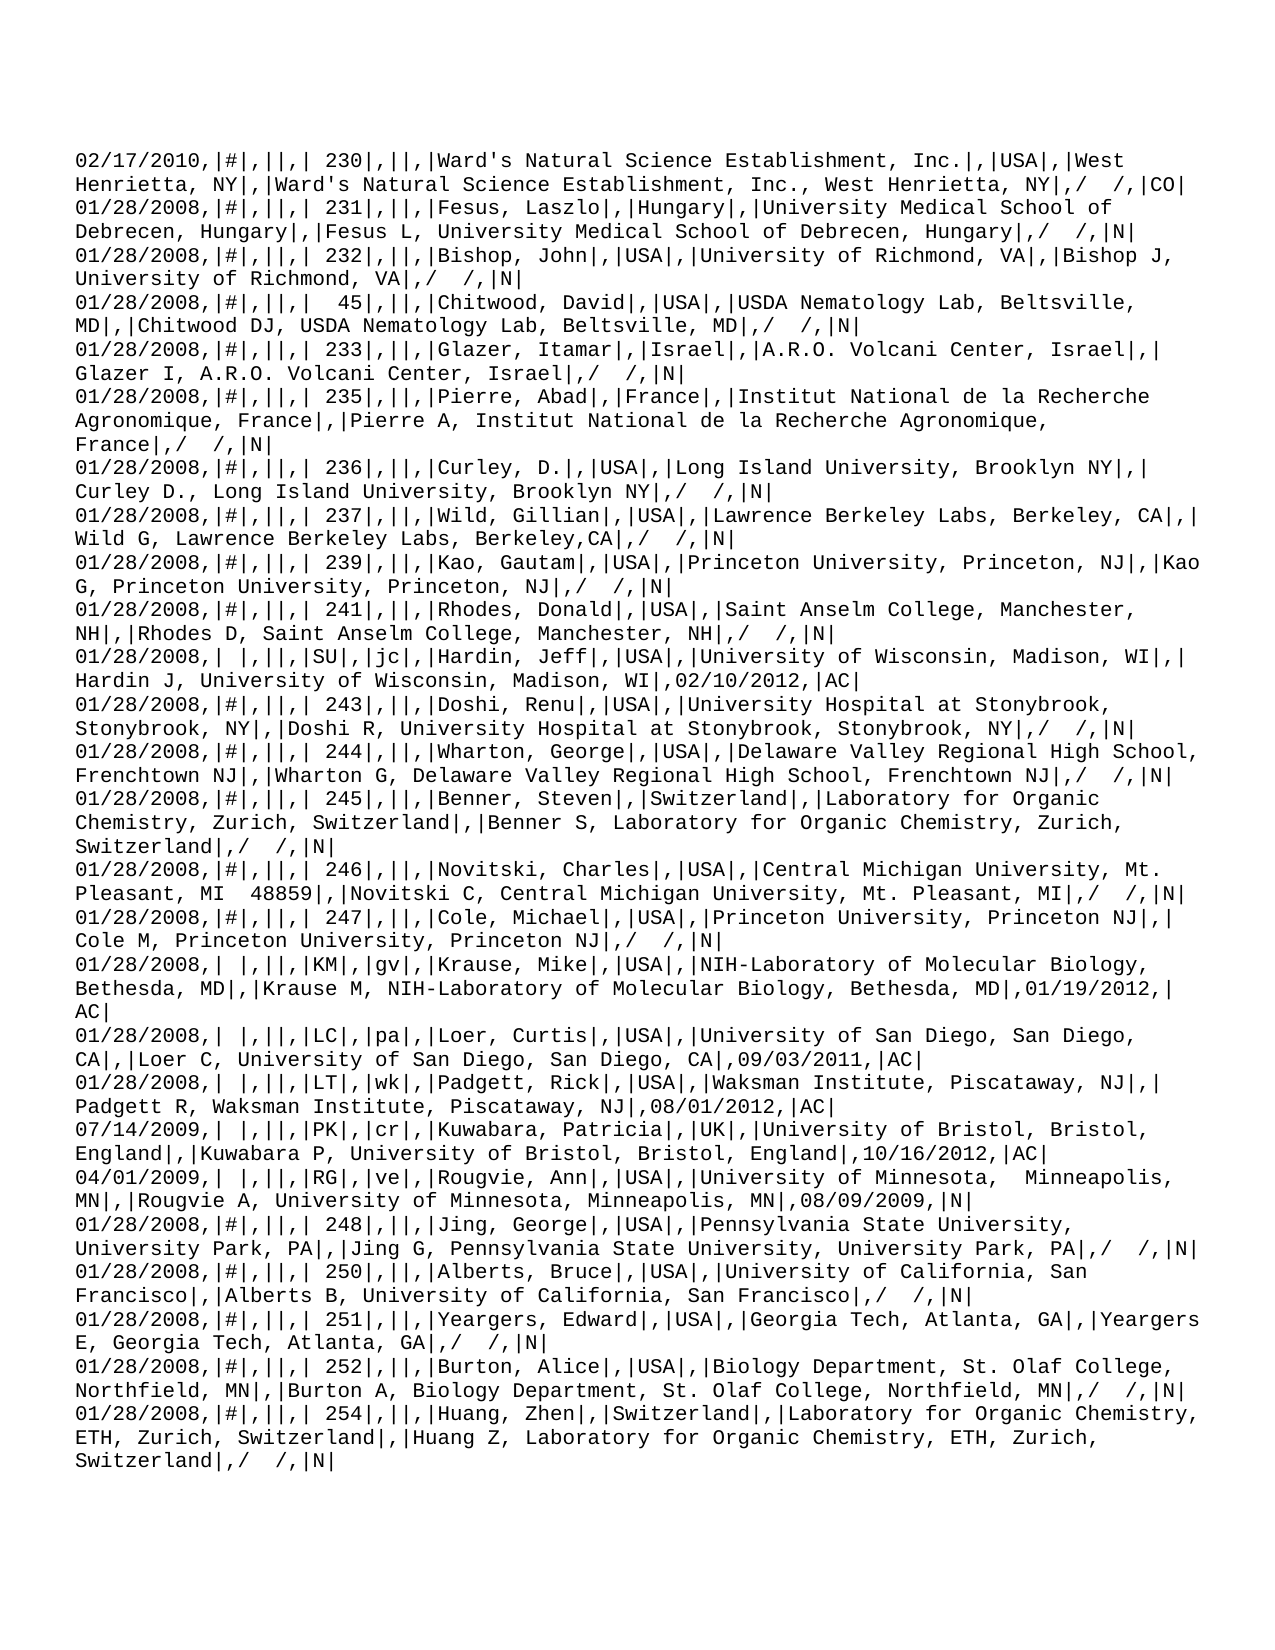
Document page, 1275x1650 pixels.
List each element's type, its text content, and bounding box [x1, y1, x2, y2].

text 01/28/2008,|#|,||,| 251|,||,|Yeargers, Edward|,|USA|,|Georgia Tech, Atlanta, GA|,|Yeargers E, Georgia Tech, Atlanta, GA|,/ /,|N| [75, 1309, 1200, 1356]
text 01/28/2008,|#|,||,| 239|,||,|Kao, Gautam|,|USA|,|Princeton University, Princeton, NJ|,|Kao G, Princeton University, Princeton, NJ|,/ /,|N| [75, 552, 1200, 599]
text 01/28/2008,|#|,||,| 241|,||,|Rhodes, Donald|,|USA|,|Saint Anselm College, Manchester, NH|,|Rhodes D, Saint Anselm College, Manchester, NH|,/ /,|N| [75, 599, 1200, 647]
text 01/28/2008,|#|,||,| 247|,||,|Cole, Michael|,|USA|,|Princeton University, Princeton NJ|,|Cole M, Princeton University, Princeton NJ|,/ /,|N| [75, 907, 1200, 954]
text 01/28/2008,|#|,||,| 243|,||,|Doshi, Renu|,|USA|,|University Hospital at Stonybrook, Stonybrook, NY|,|Doshi R, University Hospital at Stonybrook, Stonybrook, NY|,/ /,|N| [75, 694, 1200, 741]
text 01/28/2008,|#|,||,| 45|,||,|Chitwood, David|,|USA|,|USDA Nematology Lab, Beltsville, MD|,|Chitwood DJ, USDA Nematology Lab, Beltsville, MD|,/ /,|N| [75, 292, 1200, 339]
text 01/28/2008,|#|,||,| 246|,||,|Novitski, Charles|,|USA|,|Central Michigan University, Mt. Pleasant, MI 48859|,|Novitski C, Central Michigan University, Mt. Pleasant, MI|,/ /,|N| [75, 859, 1200, 907]
text 01/28/2008,|#|,||,| 248|,||,|Jing, George|,|USA|,|Pennsylvania State University, University Park, PA|,|Jing G, Pennsylvania State University, University Park, PA|,/ /,|N| [75, 1214, 1200, 1261]
text 01/28/2008,|#|,||,| 236|,||,|Curley, D.|,|USA|,|Long Island University, Brooklyn NY|,|Curley D., Long Island University, Brooklyn NY|,/ /,|N| [75, 457, 1200, 505]
text 01/28/2008,|#|,||,| 245|,||,|Benner, Steven|,|Switzerland|,|Laboratory for Organic Chemistry, Zurich, Switzerland|,|Benner S, Laboratory for Organic Chemistry, Zurich, Switzerland|,/ /,|N| [75, 788, 1200, 859]
text 01/28/2008,|#|,||,| 231|,||,|Fesus, Laszlo|,|Hungary|,|University Medical School of Debrecen, Hungary|,|Fesus L, University Medical School of Debrecen, Hungary|,/ /,|N| [75, 197, 1200, 244]
text 02/17/2010,|#|,||,| 230|,||,|Ward's Natural Science Establishment, Inc.|,|USA|,|West Henrietta, NY|,|Ward's Natural Science Establishment, Inc., West Henrietta, NY|,/ /,|CO| [75, 150, 1200, 197]
text 01/28/2008,| |,||,|KM|,|gv|,|Krause, Mike|,|USA|,|NIH-Laboratory of Molecular Biology, Bethesda, MD|,|Krause M, NIH-Laboratory of Molecular Biology, Bethesda, MD|,01/19/2012,|AC| [75, 954, 1200, 1025]
text 01/28/2008,|#|,||,| 235|,||,|Pierre, Abad|,|France|,|Institut National de la Recherche Agronomique, France|,|Pierre A, Institut National de la Recherche Agronomique, France|,/ /,|N| [75, 386, 1200, 457]
text 01/28/2008,|#|,||,| 244|,||,|Wharton, George|,|USA|,|Delaware Valley Regional High School, Frenchtown NJ|,|Wharton G, Delaware Valley Regional High School, Frenchtown NJ|,/ /,|N| [75, 741, 1200, 788]
text 04/01/2009,| |,||,|RG|,|ve|,|Rougvie, Ann|,|USA|,|University of Minnesota, Minneapolis, MN|,|Rougvie A, University of Minnesota, Minneapolis, MN|,08/09/2009,|N| [75, 1167, 1200, 1214]
text 01/28/2008,|#|,||,| 233|,||,|Glazer, Itamar|,|Israel|,|A.R.O. Volcani Center, Israel|,|Glazer I, A.R.O. Volcani Center, Israel|,/ /,|N| [75, 339, 1200, 386]
text 01/28/2008,|#|,||,| 237|,||,|Wild, Gillian|,|USA|,|Lawrence Berkeley Labs, Berkeley, CA|,|Wild G, Lawrence Berkeley Labs, Berkeley,CA|,/ /,|N| [75, 505, 1200, 552]
text 01/28/2008,|#|,||,| 232|,||,|Bishop, John|,|USA|,|University of Richmond, VA|,|Bishop J, University of Richmond, VA|,/ /,|N| [75, 244, 1200, 292]
text 07/14/2009,| |,||,|PK|,|cr|,|Kuwabara, Patricia|,|UK|,|University of Bristol, Bristol, England|,|Kuwabara P, University of Bristol, Bristol, England|,10/16/2012,|AC| [75, 1119, 1200, 1167]
text 01/28/2008,|#|,||,| 252|,||,|Burton, Alice|,|USA|,|Biology Department, St. Olaf College, Northfield, MN|,|Burton A, Biology Department, St. Olaf College, Northfield, MN|,/ /,|N| [75, 1356, 1200, 1403]
text 01/28/2008,| |,||,|LC|,|pa|,|Loer, Curtis|,|USA|,|University of San Diego, San Diego, CA|,|Loer C, University of San Diego, San Diego, CA|,09/03/2011,|AC| [75, 1025, 1200, 1072]
text 01/28/2008,| |,||,|LT|,|wk|,|Padgett, Rick|,|USA|,|Waksman Institute, Piscataway, NJ|,|Padgett R, Waksman Institute, Piscataway, NJ|,08/01/2012,|AC| [75, 1072, 1200, 1119]
text 01/28/2008,|#|,||,| 254|,||,|Huang, Zhen|,|Switzerland|,|Laboratory for Organic Chemistry, ETH, Zurich, Switzerland|,|Huang Z, Laboratory for Organic Chemistry, ETH, Zurich, Switzerland|,/ /,|N| [75, 1403, 1200, 1474]
text 01/28/2008,| |,||,|SU|,|jc|,|Hardin, Jeff|,|USA|,|University of Wisconsin, Madison, WI|,|Hardin J, University of Wisconsin, Madison, WI|,02/10/2012,|AC| [75, 647, 1200, 694]
text 01/28/2008,|#|,||,| 250|,||,|Alberts, Bruce|,|USA|,|University of California, San Francisco|,|Alberts B, University of California, San Francisco|,/ /,|N| [75, 1261, 1200, 1309]
